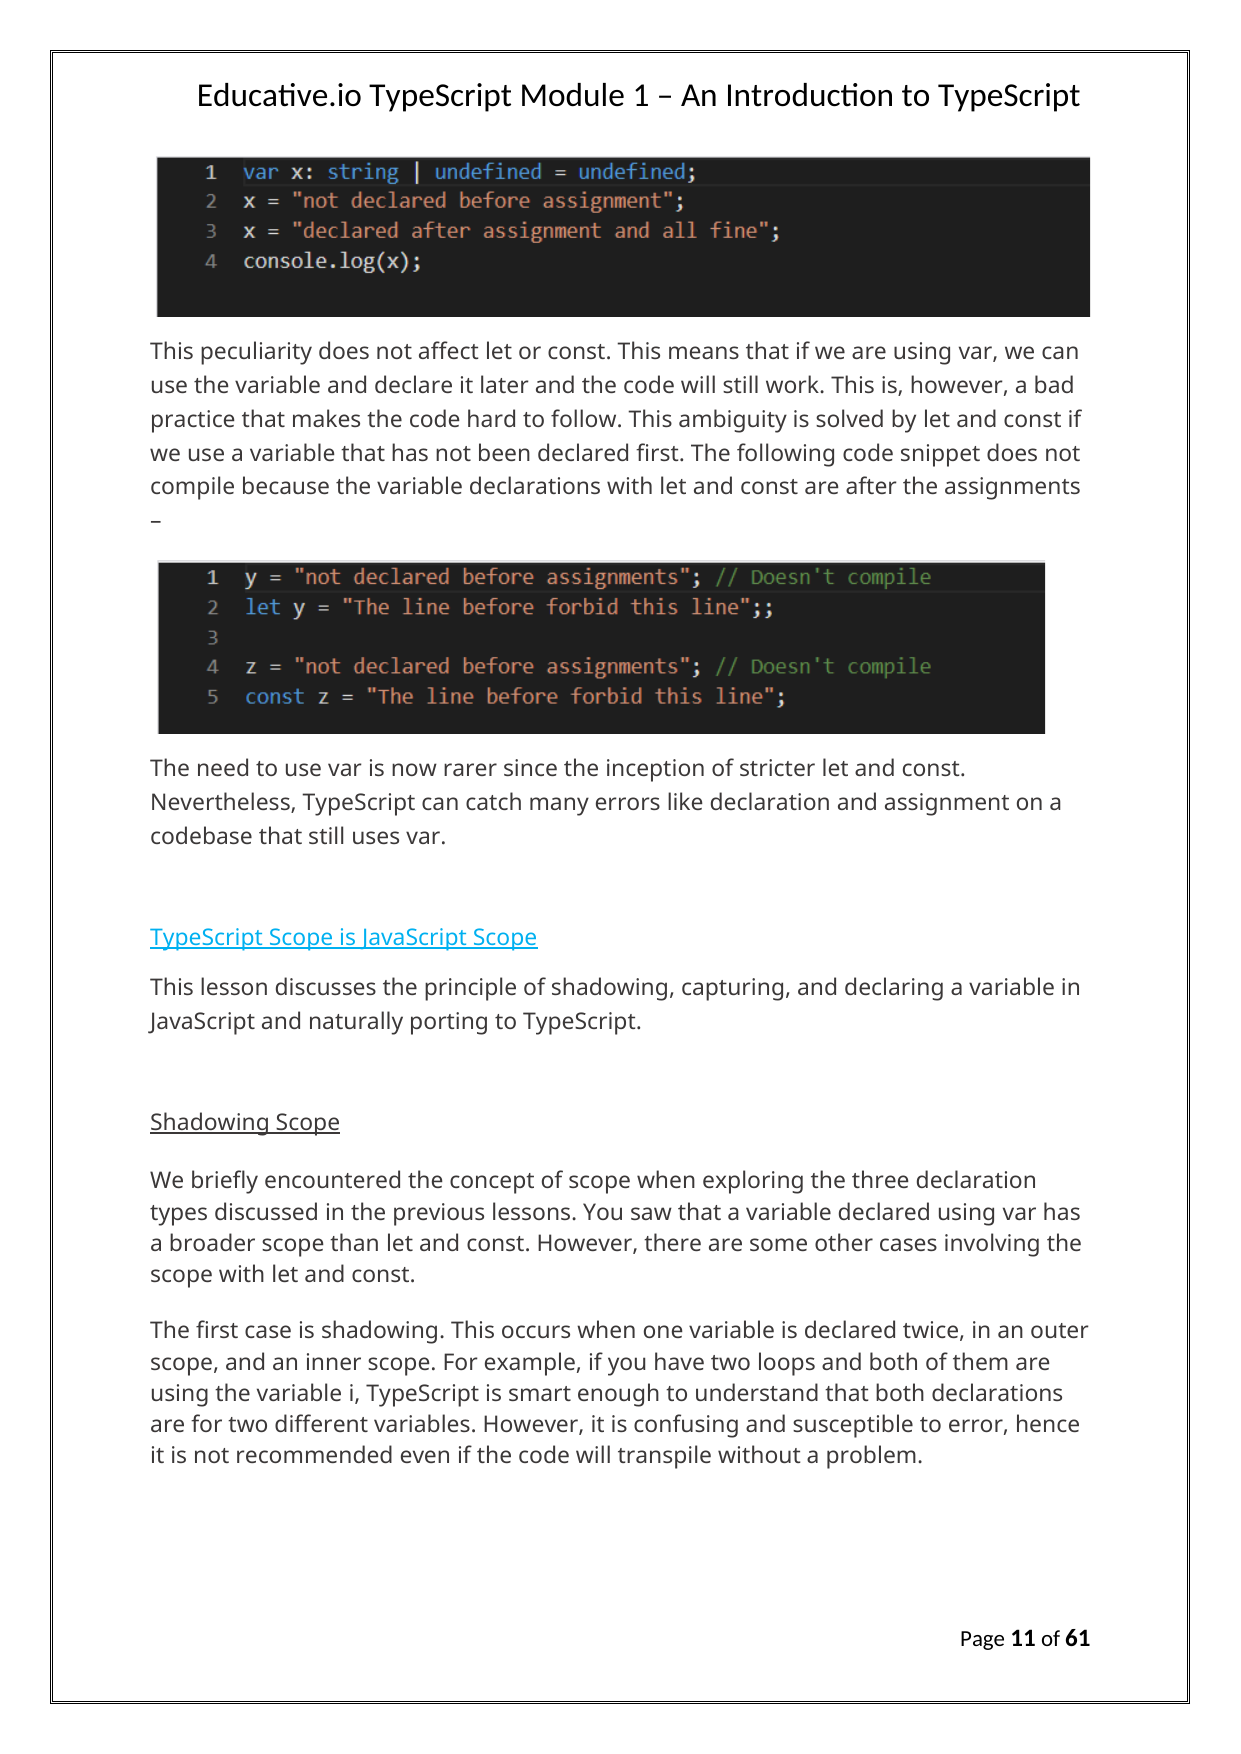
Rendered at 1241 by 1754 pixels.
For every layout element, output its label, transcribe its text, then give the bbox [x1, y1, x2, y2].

picture [150, 150, 1091, 317]
text The need to use var is now rarer since the inception of stricter let and const. Nevertheless, TypeScript can catch many errors like declaration and assignment on a codebase that still uses var. [150, 752, 1090, 851]
text This lesson discusses the principle of shadowing, capturing, and declaring a variable in JavaScript and naturally porting to TypeScript. [150, 971, 1090, 1036]
text Shadowing Scope [150, 1105, 1090, 1137]
picture [150, 554, 1046, 734]
text The first case is shadowing. This occurs when one variable is declared twice, in an outer scope, and an inner scope. For example, if you have two loops and both of them are using the variable i, TypeScript is smart enough to understand that both declarations are for two different variables. However, it is confusing and susceptible to error, hence it is not recommended even if the code will transpile without a problem. [150, 1314, 1090, 1470]
text TypeScript Scope is JavaScript Scope [150, 920, 1090, 952]
text We briefly encountered the concept of scope when exploring the three declaration types discussed in the previous lessons. You saw that a variable declared using var has a broader scope than let and const. However, there are some other cases involving the scope with let and const. [150, 1164, 1090, 1289]
text This peculiarity does not affect let or const. This means that if we are using var, we can use the variable and declare it later and the code will still work. This is, however, a bad practice that makes the code hard to follow. This ambiguity is solved by let and const if we use a variable that has not been declared first. The following code snippet does not compile because the variable declarations with let and const are after the assignments – [150, 335, 1090, 535]
